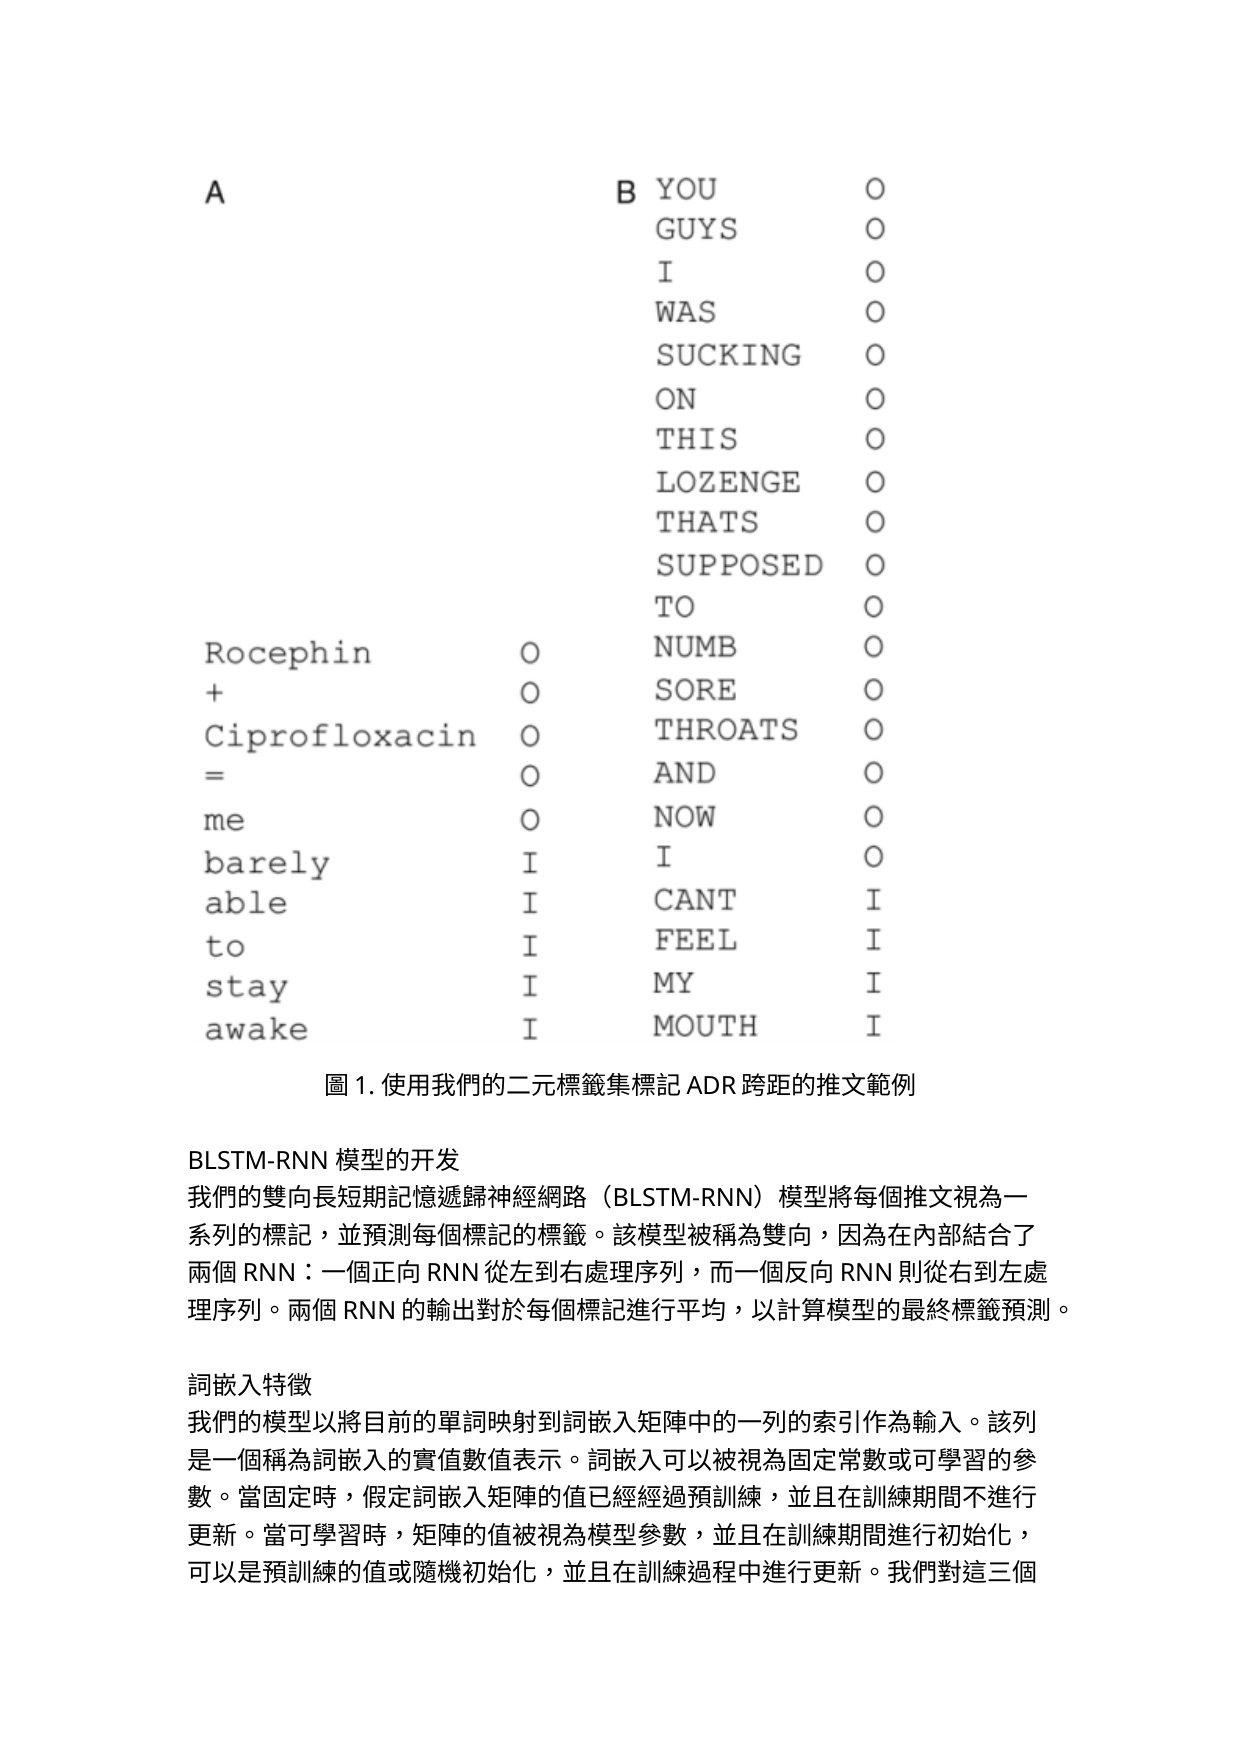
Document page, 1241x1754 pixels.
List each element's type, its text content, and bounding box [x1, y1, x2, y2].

text 圖1. 使用我們的二元標籤集標記ADR跨距的推文範例 [187, 1064, 1053, 1102]
text 我們的雙向長短期記憶遞歸神經網路（BLSTM-RNN）模型將每個推文視為一系列的標記，並預測每個標記的標籤。該模型被稱為雙向，因為在內部結合了兩個RNN：一個正向RNN從左到右處理序列，而一個反向RNN則從右到左處理序列。兩個RNN的輸出對於每個標記進行平均，以計算模型的最終標籤預測。 [187, 1177, 1053, 1327]
text 詞嵌入特徵 [187, 1364, 1053, 1402]
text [187, 1402, 1053, 1589]
picture [187, 164, 897, 1054]
text BLSTM-RNN 模型的开发 [187, 1139, 1053, 1177]
